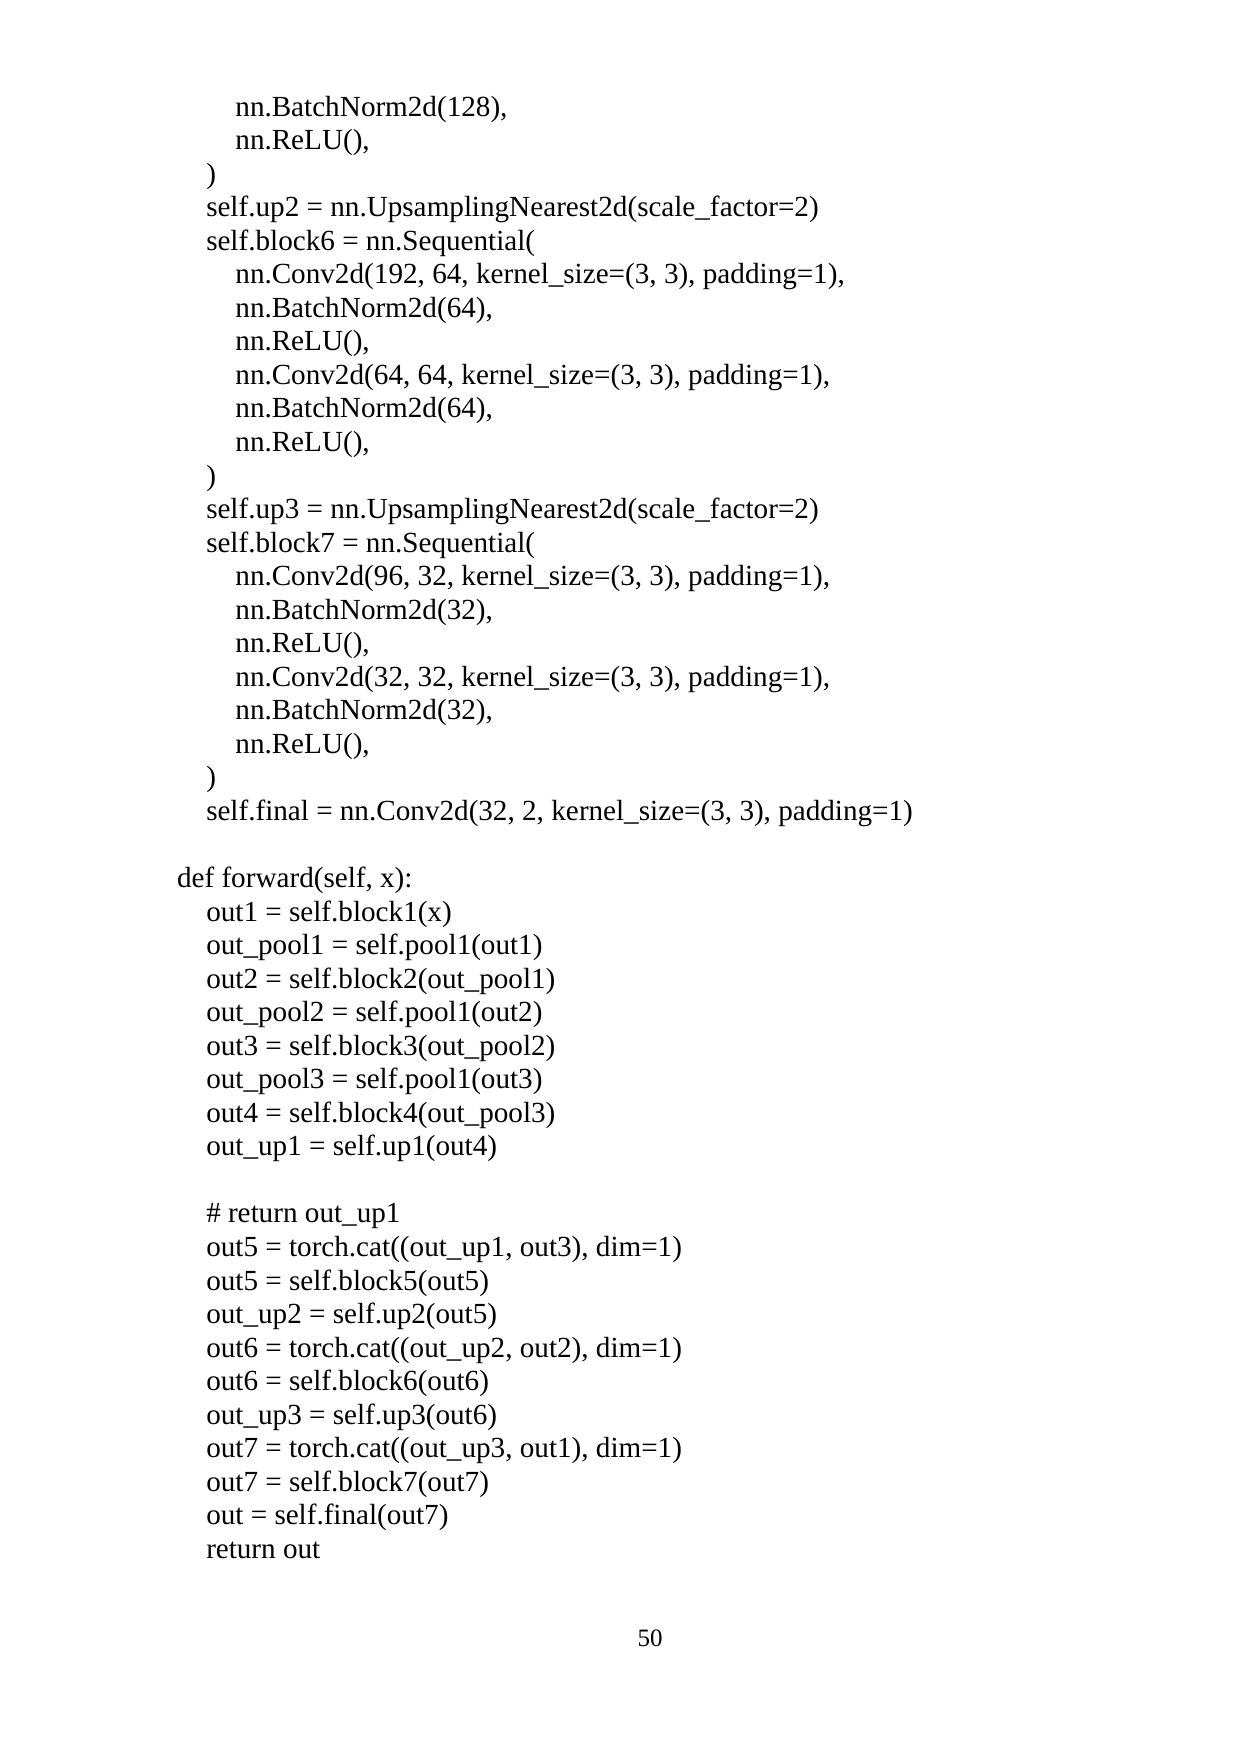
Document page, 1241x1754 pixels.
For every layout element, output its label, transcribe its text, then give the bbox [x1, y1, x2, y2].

text nn.ReLU(), [148, 122, 1152, 156]
text nn.BatchNorm2d(64), [148, 290, 1152, 323]
text out2 = self.block2(out_pool1) [148, 961, 1152, 994]
text out = self.final(out7) [148, 1497, 1152, 1531]
text self.up2 = nn.UpsamplingNearest2d(scale_factor=2) [148, 189, 1152, 223]
text nn.BatchNorm2d(128), [148, 89, 1152, 122]
text out_pool2 = self.pool1(out2) [148, 994, 1152, 1028]
text out4 = self.block4(out_pool3) [148, 1095, 1152, 1128]
text self.up3 = nn.UpsamplingNearest2d(scale_factor=2) [148, 491, 1152, 525]
text nn.Conv2d(64, 64, kernel_size=(3, 3), padding=1), [148, 357, 1152, 391]
text nn.ReLU(), [148, 625, 1152, 659]
text nn.ReLU(), [148, 424, 1152, 458]
text nn.BatchNorm2d(32), [148, 592, 1152, 625]
text out1 = self.block1(x) [148, 894, 1152, 927]
text nn.Conv2d(32, 32, kernel_size=(3, 3), padding=1), [148, 659, 1152, 692]
text self.block6 = nn.Sequential( [148, 223, 1152, 256]
text nn.ReLU(), [148, 323, 1152, 357]
text out5 = torch.cat((out_up1, out3), dim=1) [148, 1229, 1152, 1263]
text out_up3 = self.up3(out6) [148, 1397, 1152, 1430]
text out6 = torch.cat((out_up2, out2), dim=1) [148, 1330, 1152, 1363]
text out3 = self.block3(out_pool2) [148, 1028, 1152, 1061]
text ) [148, 759, 1152, 793]
text out_pool1 = self.pool1(out1) [148, 927, 1152, 961]
text self.final = nn.Conv2d(32, 2, kernel_size=(3, 3), padding=1) [148, 793, 1152, 827]
text self.block7 = nn.Sequential( [148, 525, 1152, 558]
text nn.Conv2d(96, 32, kernel_size=(3, 3), padding=1), [148, 558, 1152, 592]
text out5 = self.block5(out5) [148, 1263, 1152, 1296]
text out_up1 = self.up1(out4) [148, 1128, 1152, 1162]
text nn.ReLU(), [148, 726, 1152, 759]
text ) [148, 458, 1152, 491]
text out6 = self.block6(out6) [148, 1363, 1152, 1397]
text out7 = torch.cat((out_up3, out1), dim=1) [148, 1430, 1152, 1464]
text nn.Conv2d(192, 64, kernel_size=(3, 3), padding=1), [148, 256, 1152, 290]
text def forward(self, x): [148, 860, 1152, 894]
text out7 = self.block7(out7) [148, 1464, 1152, 1497]
text out_pool3 = self.pool1(out3) [148, 1061, 1152, 1095]
text # return out_up1 [148, 1196, 1152, 1229]
text ) [148, 156, 1152, 189]
text return out [148, 1531, 1152, 1564]
text out_up2 = self.up2(out5) [148, 1296, 1152, 1330]
text nn.BatchNorm2d(64), [148, 391, 1152, 424]
text nn.BatchNorm2d(32), [148, 692, 1152, 726]
